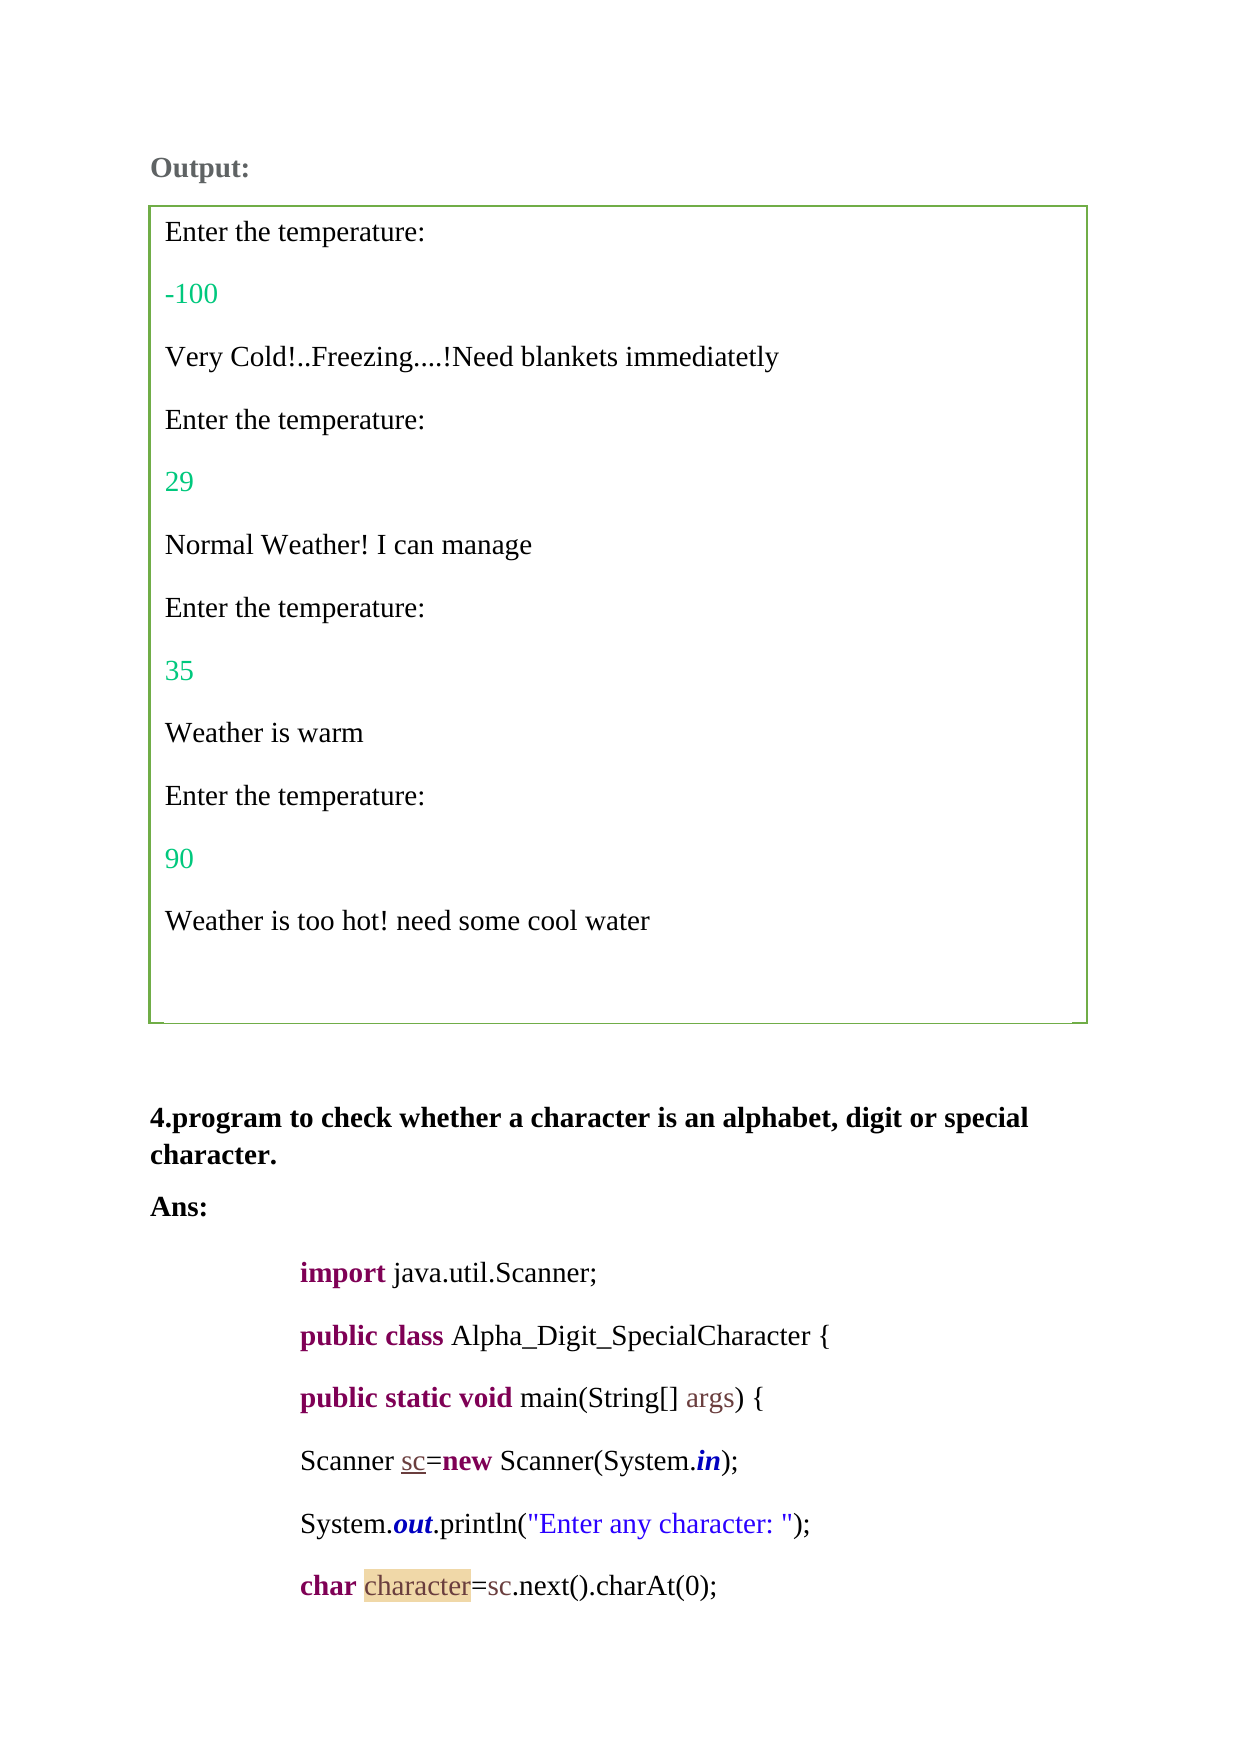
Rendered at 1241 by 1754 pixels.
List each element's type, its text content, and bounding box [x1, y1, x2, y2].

text char character=sc.next().charAt(0); [300, 1568, 1090, 1602]
text public static void main(String[] args) { [300, 1380, 1090, 1414]
text public class Alpha_Digit_SpecialCharacter { [300, 1318, 1090, 1351]
text import java.util.Scanner; [300, 1255, 1090, 1288]
text Output: [150, 150, 1090, 183]
text Ans: [150, 1189, 1090, 1223]
text 4.program to check whether a character is an alphabet, digit or special character. [150, 1101, 1090, 1170]
text System.out.println("Enter any character: "); [300, 1506, 1090, 1539]
text Scanner sc=new Scanner(System.in); [300, 1443, 1090, 1477]
